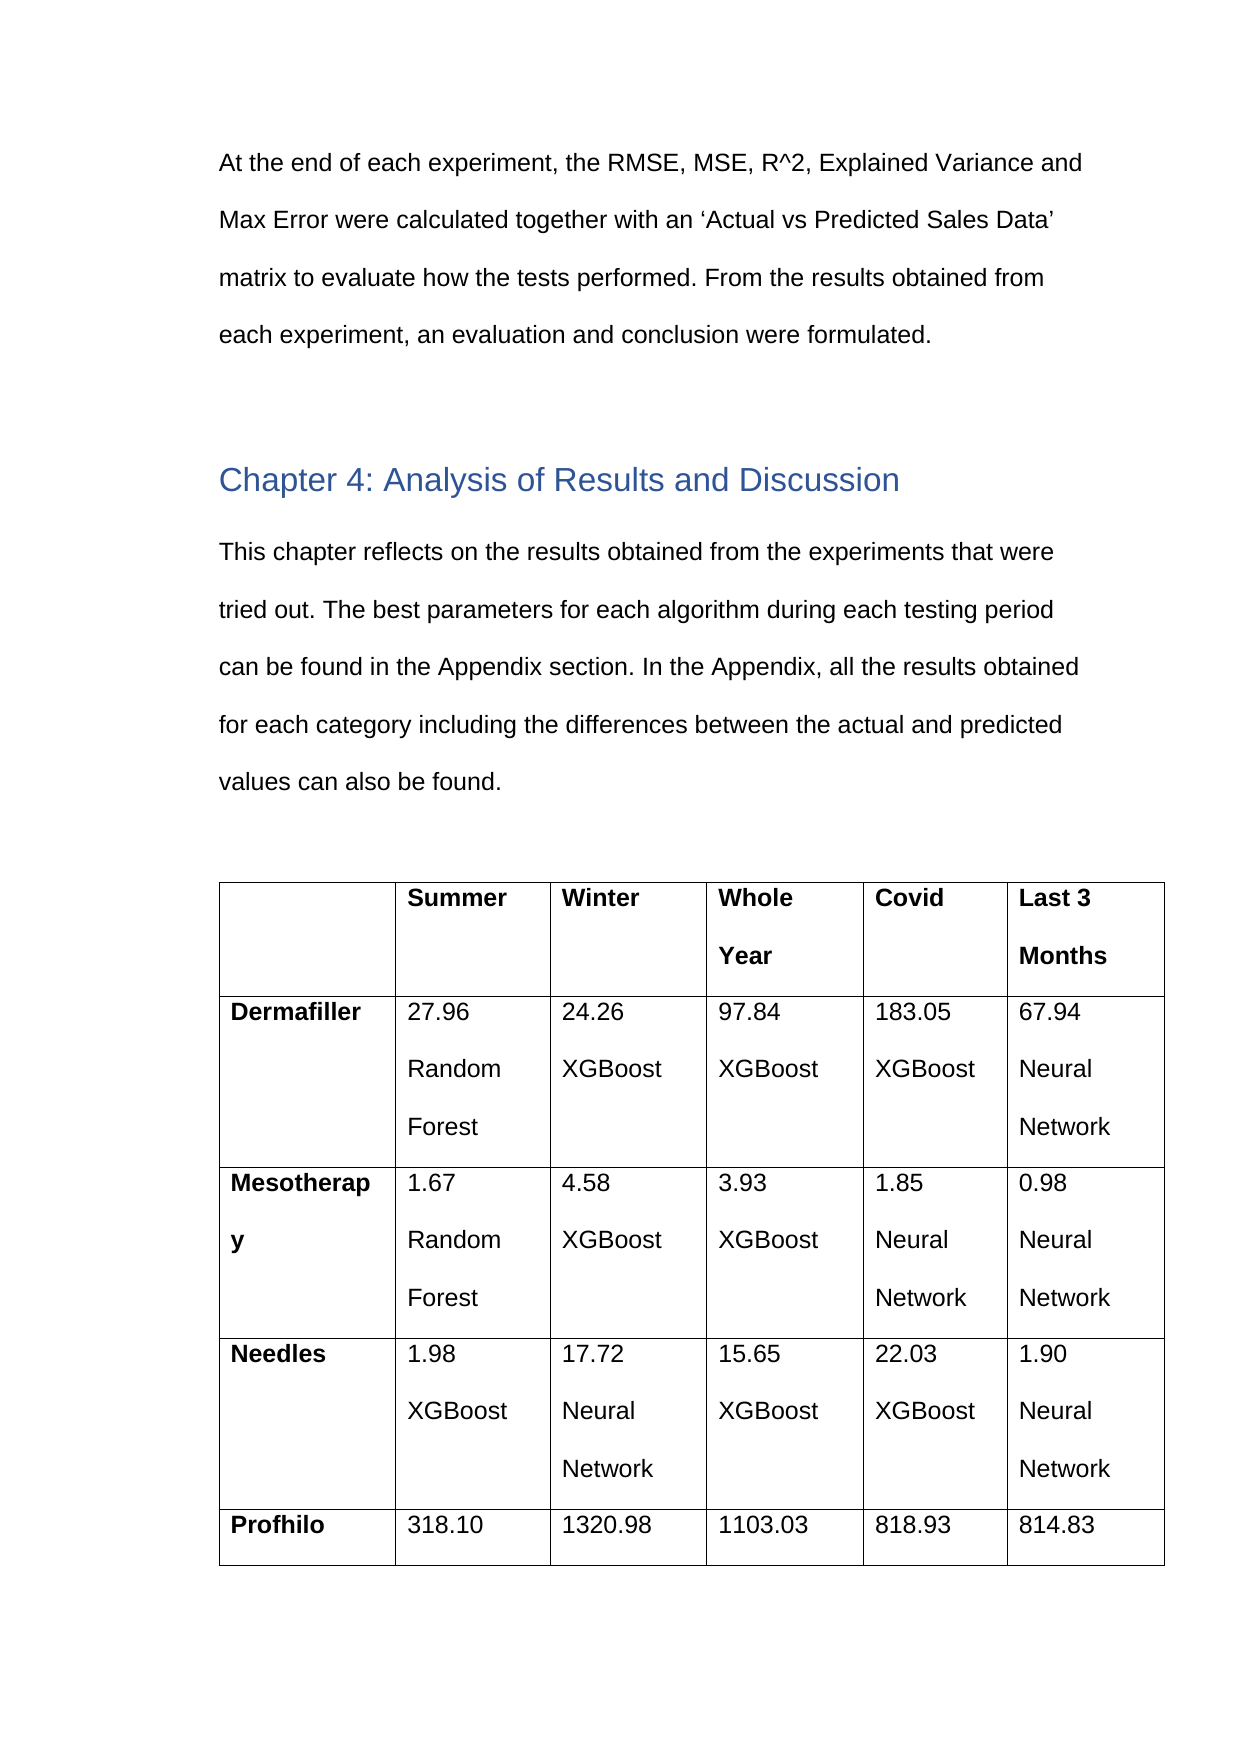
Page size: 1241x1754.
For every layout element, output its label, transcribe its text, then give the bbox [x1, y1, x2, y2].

subtitle Chapter 4: Analysis of Results and Discussion [218, 460, 1092, 499]
table_cell 1.85 Neural Network [864, 1168, 1007, 1338]
table_cell Mesotherapy [220, 1168, 395, 1338]
table_cell Needles [220, 1339, 395, 1509]
table_cell 17.72 Neural Network [551, 1339, 706, 1509]
table_cell 1.98 XGBoost [396, 1339, 550, 1509]
table_cell 818.93 Neural Network [864, 1510, 1007, 1565]
table_cell 814.83 Neural Network [1008, 1510, 1164, 1565]
table_header Last 3 Months [1008, 883, 1164, 996]
table_cell 15.65 XGBoost [707, 1339, 863, 1509]
table_header Summer [396, 883, 550, 996]
table_header Winter [551, 883, 706, 996]
table_cell Profhilo [220, 1510, 395, 1565]
text This chapter reflects on the results obtained from the experiments that were tried out. The best parameters for each algorithm during each testing period can be found in the Appendix section. In the Appendix, all the results obtained for each category including the differences between the actual and predicted values can also be found. [218, 537, 1092, 796]
table_cell 183.05 XGBoost [864, 997, 1007, 1167]
table_cell 0.98 Neural Network [1008, 1168, 1164, 1338]
table_cell 4.58 XGBoost [551, 1168, 706, 1338]
table_header [220, 883, 395, 996]
table_cell 27.96 Random Forest [396, 997, 550, 1167]
table_cell 97.84 XGBoost [707, 997, 863, 1167]
table_header Whole Year [707, 883, 863, 996]
table_cell 3.93 XGBoost [707, 1168, 863, 1338]
table_cell 67.94 Neural Network [1008, 997, 1164, 1167]
table_header Covid [864, 883, 1007, 996]
table_cell 22.03 XGBoost [864, 1339, 1007, 1509]
table_cell 1103.03 Neural Network [707, 1510, 863, 1565]
text At the end of each experiment, the RMSE, MSE, R^2, Explained Variance and Max Error were calculated together with an ‘Actual vs Predicted Sales Data’ matrix to evaluate how the tests performed. From the results obtained from each experiment, an evaluation and conclusion were formulated. [218, 148, 1092, 349]
table_cell 318.10 Neural Network [396, 1510, 550, 1565]
table_cell 1.67 Random Forest [396, 1168, 550, 1338]
table_cell 1320.98 XGBoost [551, 1510, 706, 1565]
table_cell 1.90 Neural Network [1008, 1339, 1164, 1509]
table_cell 24.26 XGBoost [551, 997, 706, 1167]
table_cell Dermafiller [220, 997, 395, 1167]
